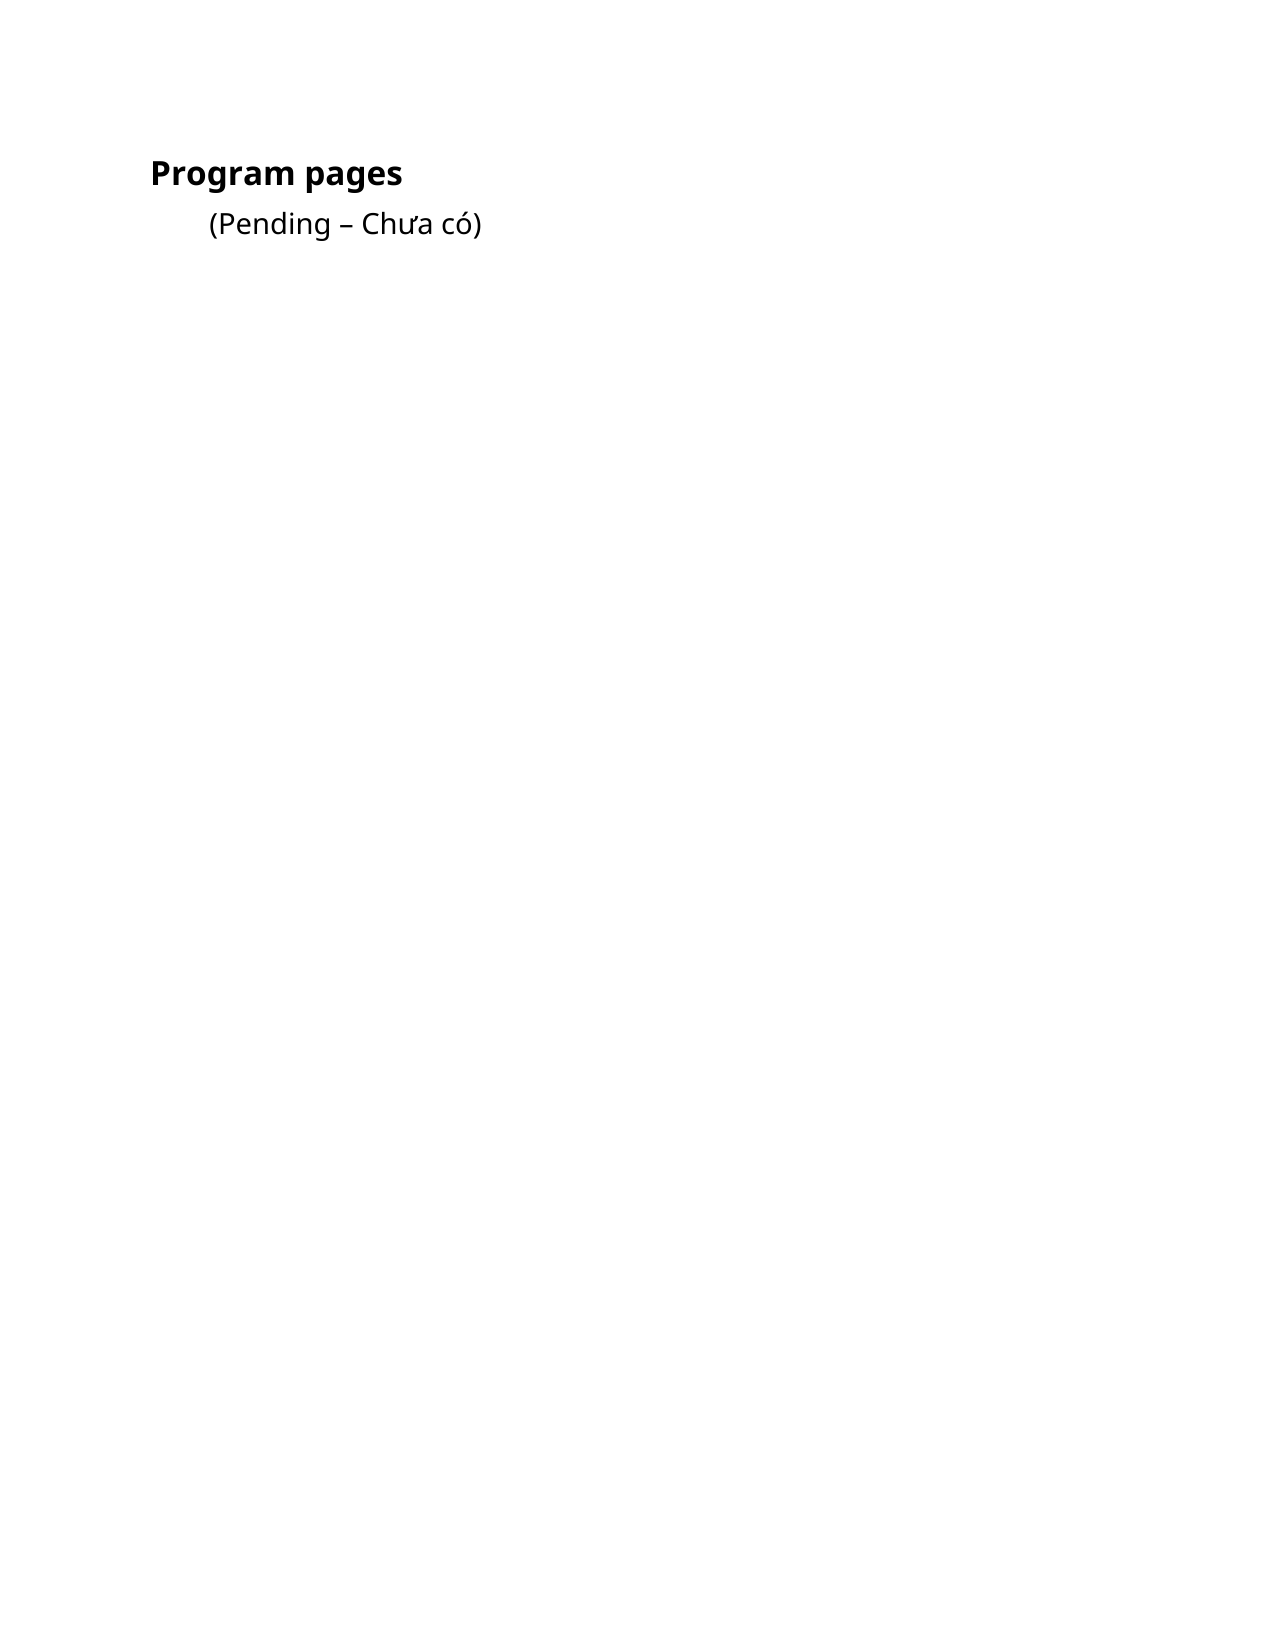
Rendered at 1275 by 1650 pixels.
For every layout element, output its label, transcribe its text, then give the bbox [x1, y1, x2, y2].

subtitle Program pages [150, 150, 1125, 195]
subtitle (Pending – Chưa có) [150, 203, 1125, 243]
